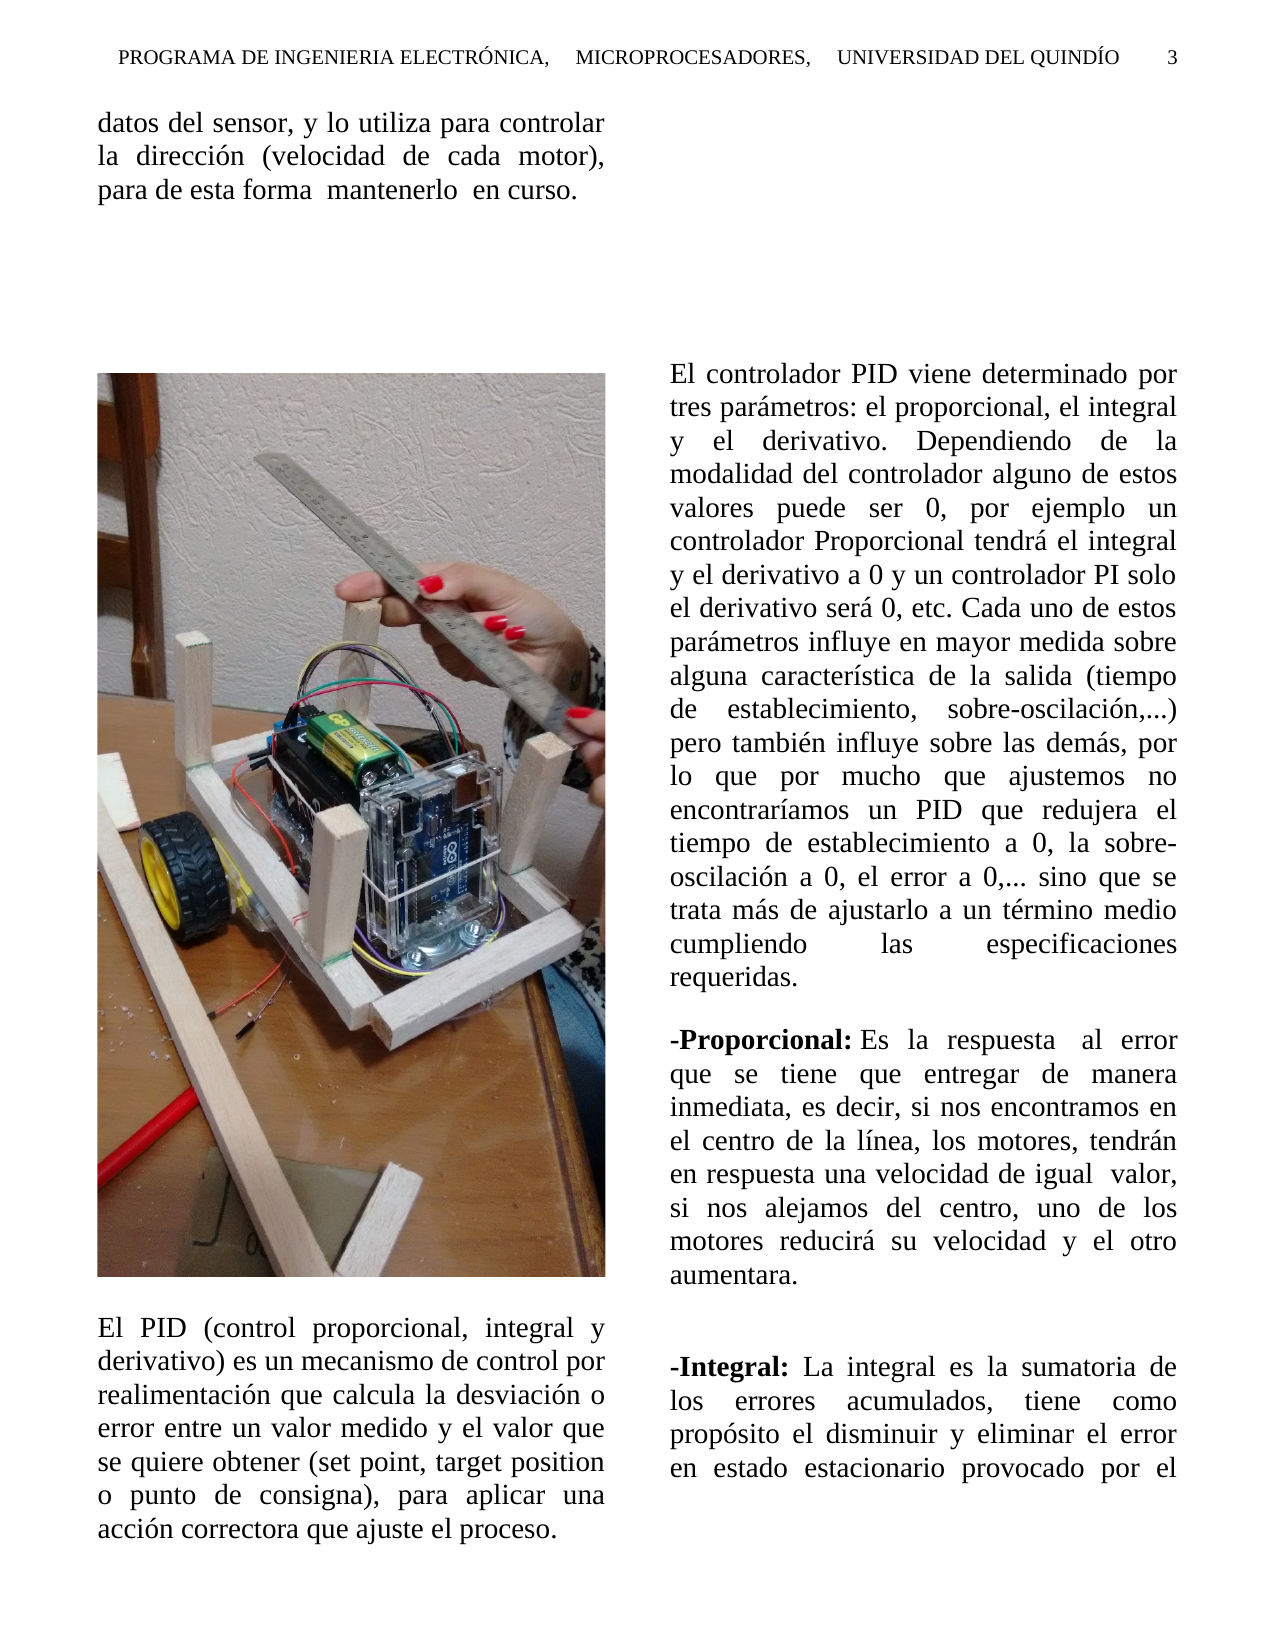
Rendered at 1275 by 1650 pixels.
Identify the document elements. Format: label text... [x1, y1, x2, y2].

text El PID (control proporcional, integral y derivativo) es un mecanismo de control por realimentación que calcula la desviación o error entre un valor medido y el valor que se quiere obtener (set point, target position o punto de consigna), para aplicar una acción correctora que ajuste el proceso. [97, 1310, 605, 1544]
text El controlador PID viene determinado por tres parámetros: el proporcional, el integral y el derivativo. Dependiendo de la modalidad del controlador alguno de estos valores puede ser 0, por ejemplo un controlador Proporcional tendrá el integral y el derivativo a 0 y un controlador PI solo el derivativo será 0, etc. Cada uno de estos parámetros influye en mayor medida sobre alguna característica de la salida (tiempo de establecimiento, sobre-oscilación,...) pero también influye sobre las demás, por lo que por mucho que ajustemos no encontraríamos un PID que redujera el tiempo de establecimiento a 0, la sobre-oscilación a 0, el error a 0,... sino que se trata más de ajustarlo a un término medio cumpliendo las especificaciones requeridas. [669, 356, 1177, 993]
picture [97, 373, 606, 1277]
text -Proporcional: Es la respuesta al error que se tiene que entregar de manera inmediata, es decir, si nos encontramos en el centro de la línea, los motores, tendrán en respuesta una velocidad de igual valor, si nos alejamos del centro, uno de los motores reducirá su velocidad y el otro aumentara. [669, 1022, 1177, 1324]
